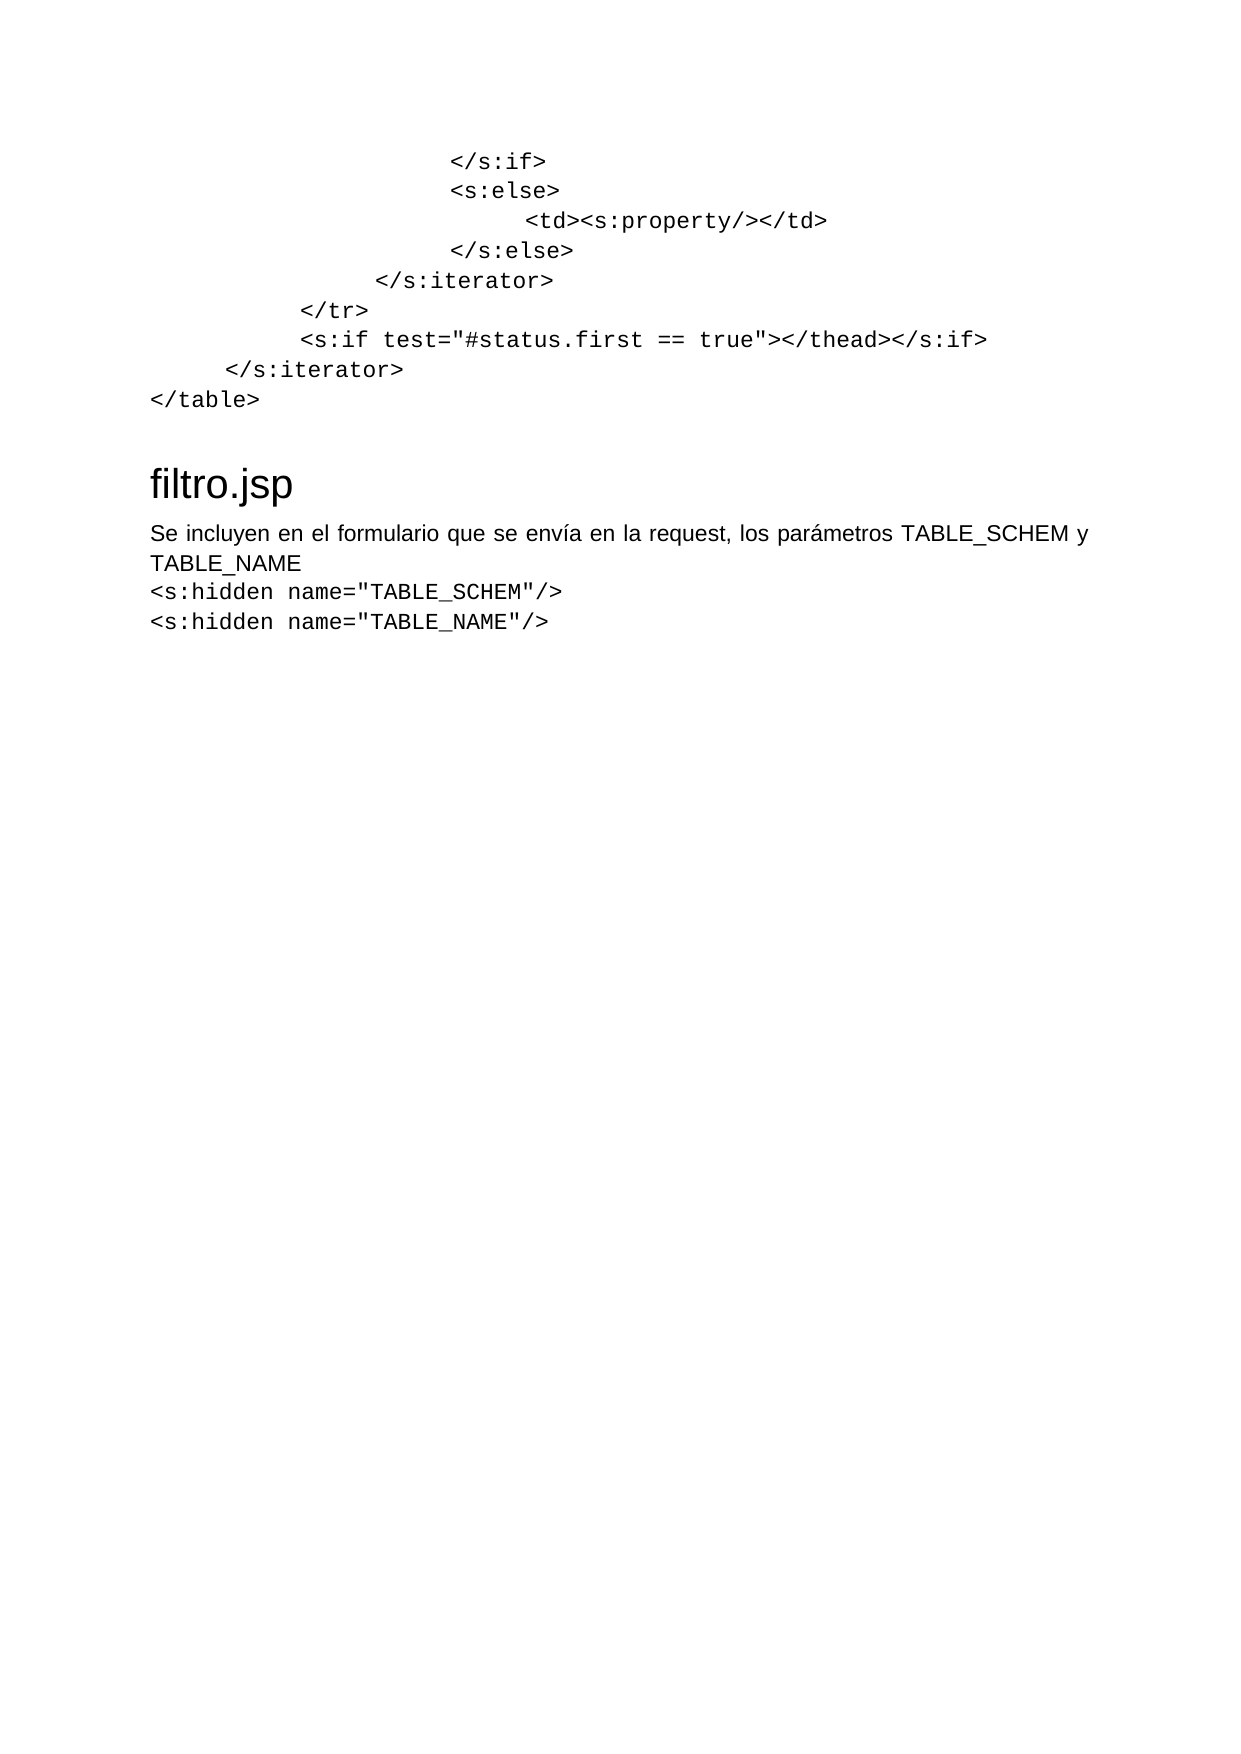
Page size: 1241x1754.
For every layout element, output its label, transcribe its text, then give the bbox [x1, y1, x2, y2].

subtitle filtro.jsp [150, 460, 1090, 508]
text <s:hidden name="TABLE_NAME"/> [150, 610, 1090, 636]
text <s:else> [375, 180, 1090, 206]
text </s:if> [375, 150, 1090, 176]
text <s:hidden name="TABLE_SCHEM"/> [150, 581, 1090, 607]
text <td><s:property/></td> [450, 209, 1090, 236]
text </s:iterator> [300, 269, 1090, 295]
text </table> [150, 388, 1090, 414]
text Se incluyen en el formulario que se envía en la request, los parámetros TABLE_SCHEM y TABLE_NAME [150, 520, 1090, 577]
text </s:iterator> [150, 358, 1090, 384]
text </tr> [300, 299, 1090, 325]
text <s:if test="#status.first == true"></thead></s:if> [225, 329, 1090, 355]
text </s:else> [375, 239, 1090, 265]
